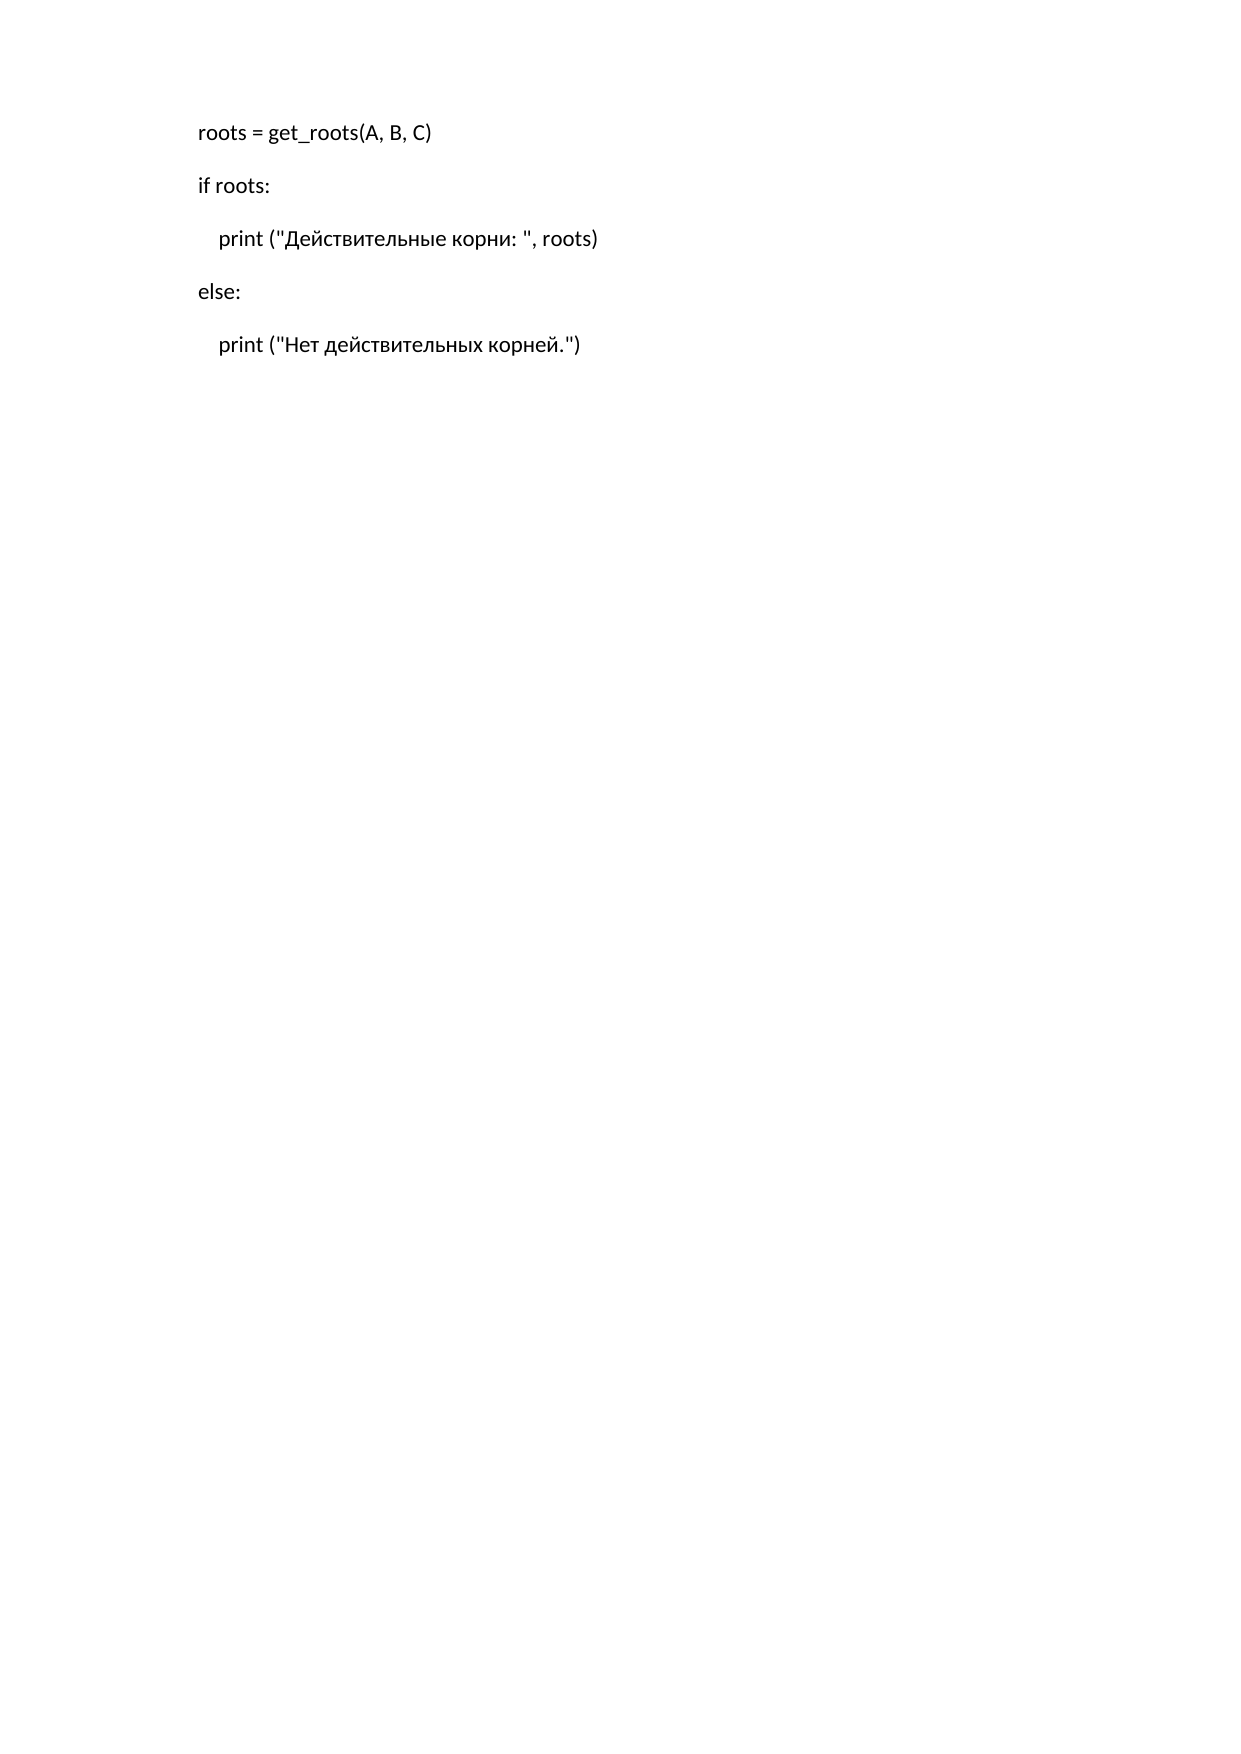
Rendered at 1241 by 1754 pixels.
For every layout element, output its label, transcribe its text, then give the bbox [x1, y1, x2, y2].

text else: [177, 277, 1152, 305]
text print ("Действительные корни: ", roots) [177, 224, 1152, 252]
text roots = get_roots(A, B, C) [177, 118, 1152, 146]
text print ("Нет действительных корней.") [177, 330, 1152, 358]
text if roots: [177, 171, 1152, 199]
